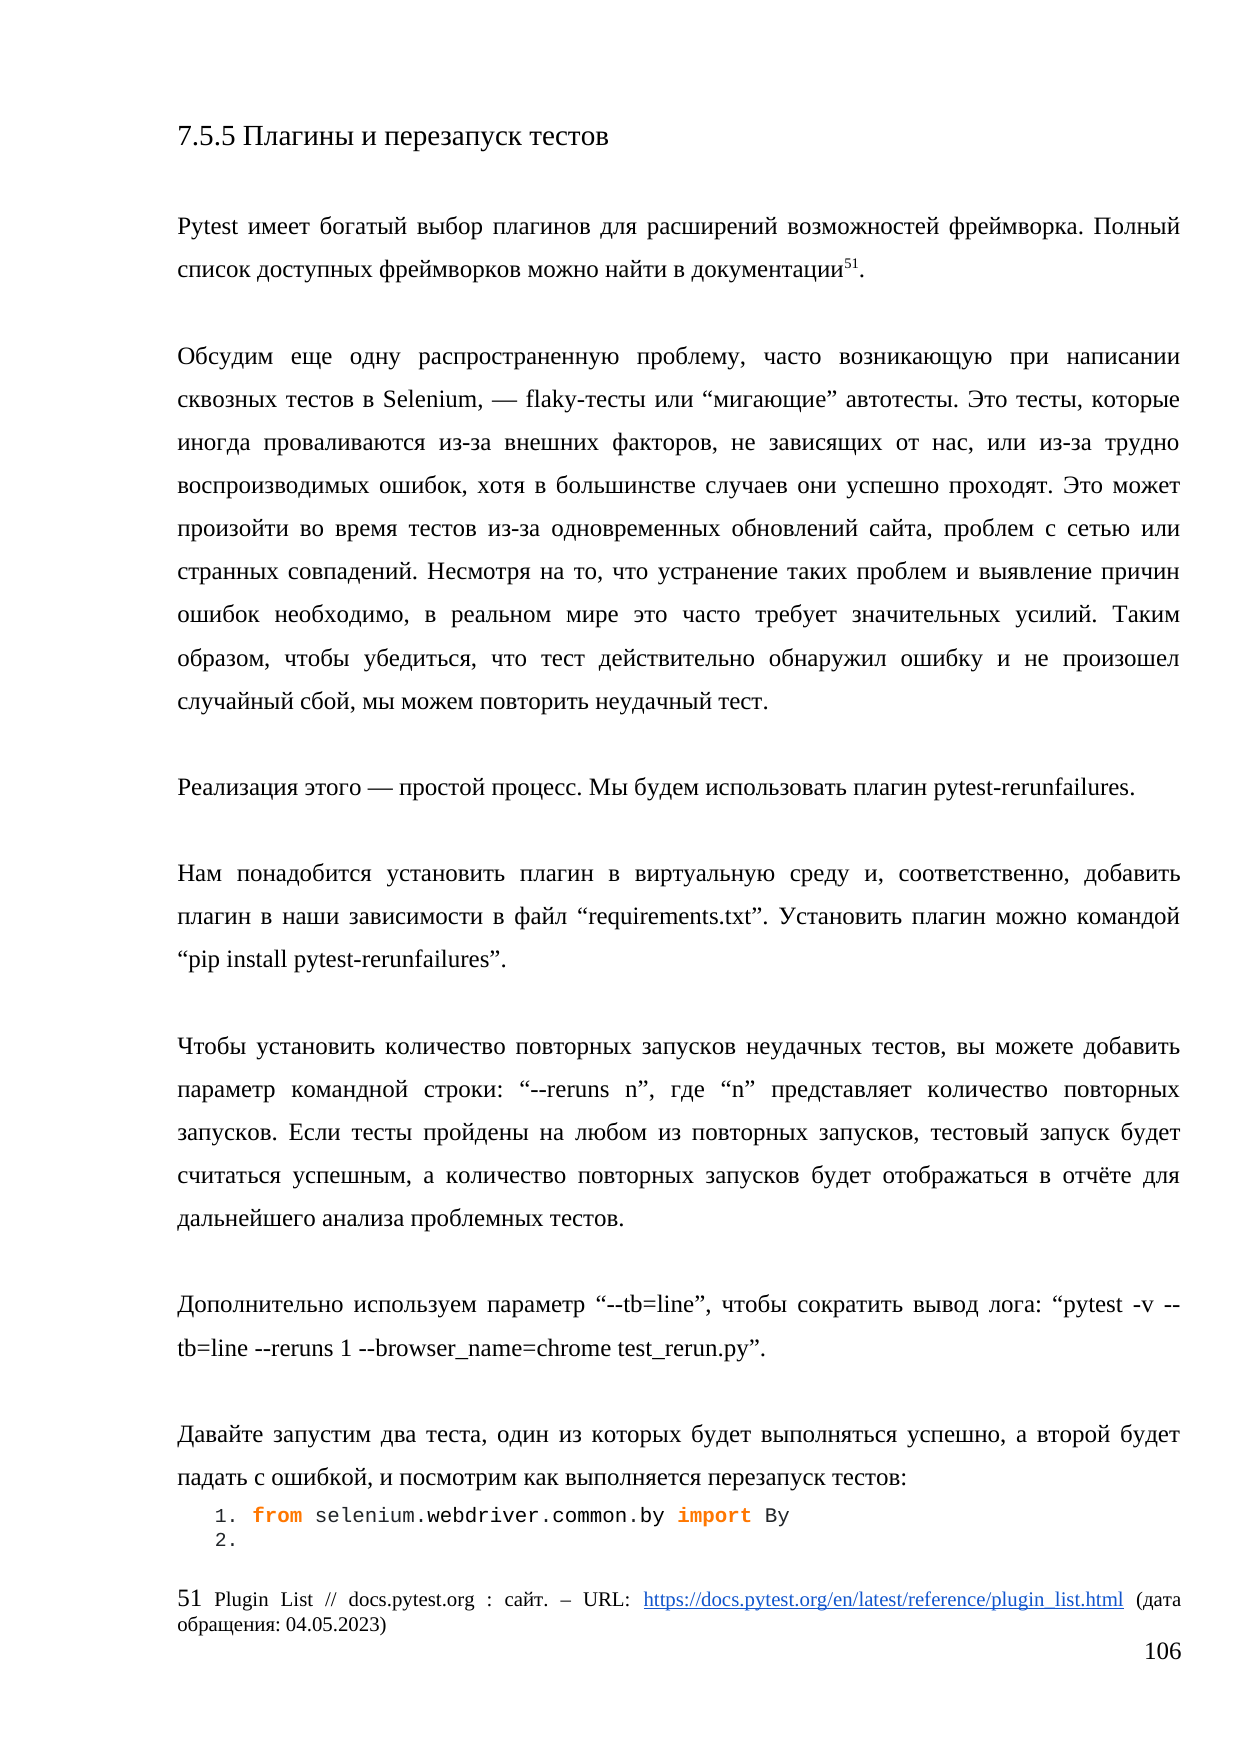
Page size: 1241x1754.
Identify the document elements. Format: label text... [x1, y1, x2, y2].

subtitle 7.5.5 Плагины и перезапуск тестов [177, 118, 1181, 152]
text Обсудим еще одну распространенную проблему, часто возникающую при написании сквозных тестов в Selenium, — flaky-тесты или “мигающие” автотесты. Это тесты, которые иногда проваливаются из-за внешних факторов, не зависящих от нас, или из-за трудно воспроизводимых ошибок, хотя в большинстве случаев они успешно проходят. Это может произойти во время тестов из-за одновременных обновлений сайта, проблем с сетью или странных совпадений. Несмотря на то, что устранение таких проблем и выявление причин ошибок необходимо, в реальном мире это часто требует значительных усилий. Таким образом, чтобы убедиться, что тест действительно обнаружил ошибку и не произошел случайный сбой, мы можем повторить неудачный тест. [177, 341, 1181, 714]
text Реализация этого — простой процесс. Мы будем использовать плагин pytest-rerunfailures. [177, 772, 1181, 801]
text Нам понадобится установить плагин в виртуальную среду и, соответственно, добавить плагин в наши зависимости в файл “requirements.txt”. Установить плагин можно командой “pip install pytest-rerunfailures”. [177, 858, 1181, 973]
list from selenium.webdriver.common.by import By [214, 1505, 1181, 1529]
text Чтобы установить количество повторных запусков неудачных тестов, вы можете добавить параметр командной строки: “--reruns n”, где “n” представляет количество повторных запусков. Если тесты пройдены на любом из повторных запусков, тестовый запуск будет считаться успешным, а количество повторных запусков будет отображаться в отчёте для дальнейшего анализа проблемных тестов. [177, 1031, 1181, 1232]
text Давайте запустим два теста, один из которых будет выполняться успешно, а второй будет падать с ошибкой, и посмотрим как выполняется перезапуск тестов: [177, 1419, 1181, 1491]
text Дополнительно используем параметр “--tb=line”, чтобы сократить вывод лога: “pytest -v --tb=line --reruns 1 --browser_name=chrome test_rerun.py”. [177, 1289, 1181, 1361]
text Pytest имеет богатый выбор плагинов для расширений возможностей фреймворка. Полный список доступных фреймворков можно найти в документации. [177, 211, 1181, 283]
